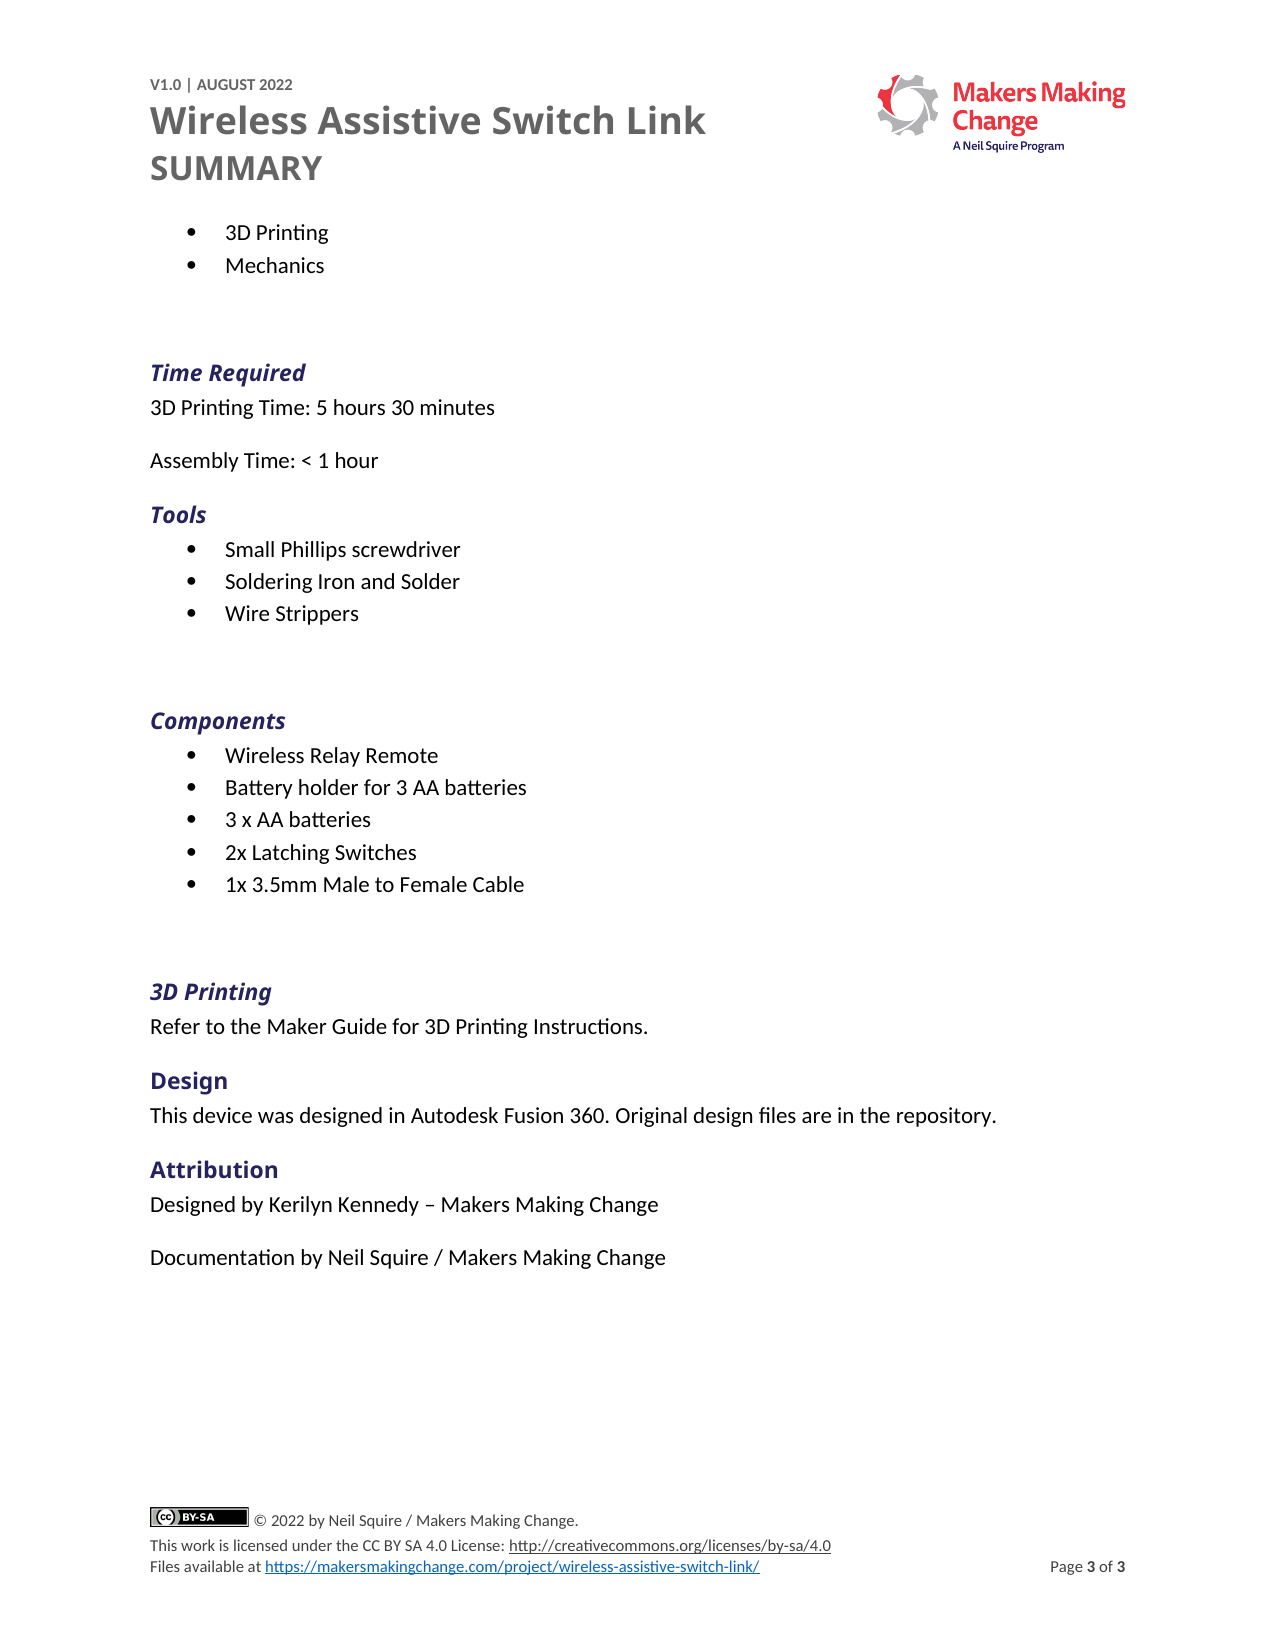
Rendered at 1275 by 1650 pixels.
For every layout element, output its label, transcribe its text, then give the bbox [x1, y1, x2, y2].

subtitle Components [150, 705, 1125, 736]
subtitle 3D Printing [150, 976, 1125, 1007]
subtitle Tools [150, 499, 1125, 530]
list Soldering Iron and Solder [187, 567, 1125, 595]
list Wireless Relay Remote [187, 741, 1125, 769]
list Wire Strippers [187, 599, 1125, 627]
list 3 x AA batteries [187, 805, 1125, 833]
text Documentation by Neil Squire / Makers Making Change [150, 1243, 1125, 1271]
list Small Phillips screwdriver [187, 535, 1125, 563]
list Mechanics [187, 251, 1125, 279]
text Assembly Time: < 1 hour [150, 446, 1125, 474]
list 2x Latching Switches [187, 838, 1125, 866]
text Designed by Kerilyn Kennedy – Makers Making Change [150, 1190, 1125, 1218]
picture [877, 75, 1125, 153]
list 1x 3.5mm Male to Female Cable [187, 870, 1125, 898]
subtitle Time Required [150, 357, 1125, 388]
subtitle Attribution [150, 1154, 1125, 1185]
subtitle Design [150, 1065, 1125, 1096]
list 3D Printing [187, 218, 1125, 247]
picture [150, 1507, 249, 1527]
text Refer to the Maker Guide for 3D Printing Instructions. [150, 1012, 1125, 1040]
text This device was designed in Autodesk Fusion 360. Original design files are in the repository. [150, 1101, 1125, 1129]
list Battery holder for 3 AA batteries [187, 773, 1125, 801]
text 3D Printing Time: 5 hours 30 minutes [150, 393, 1125, 421]
